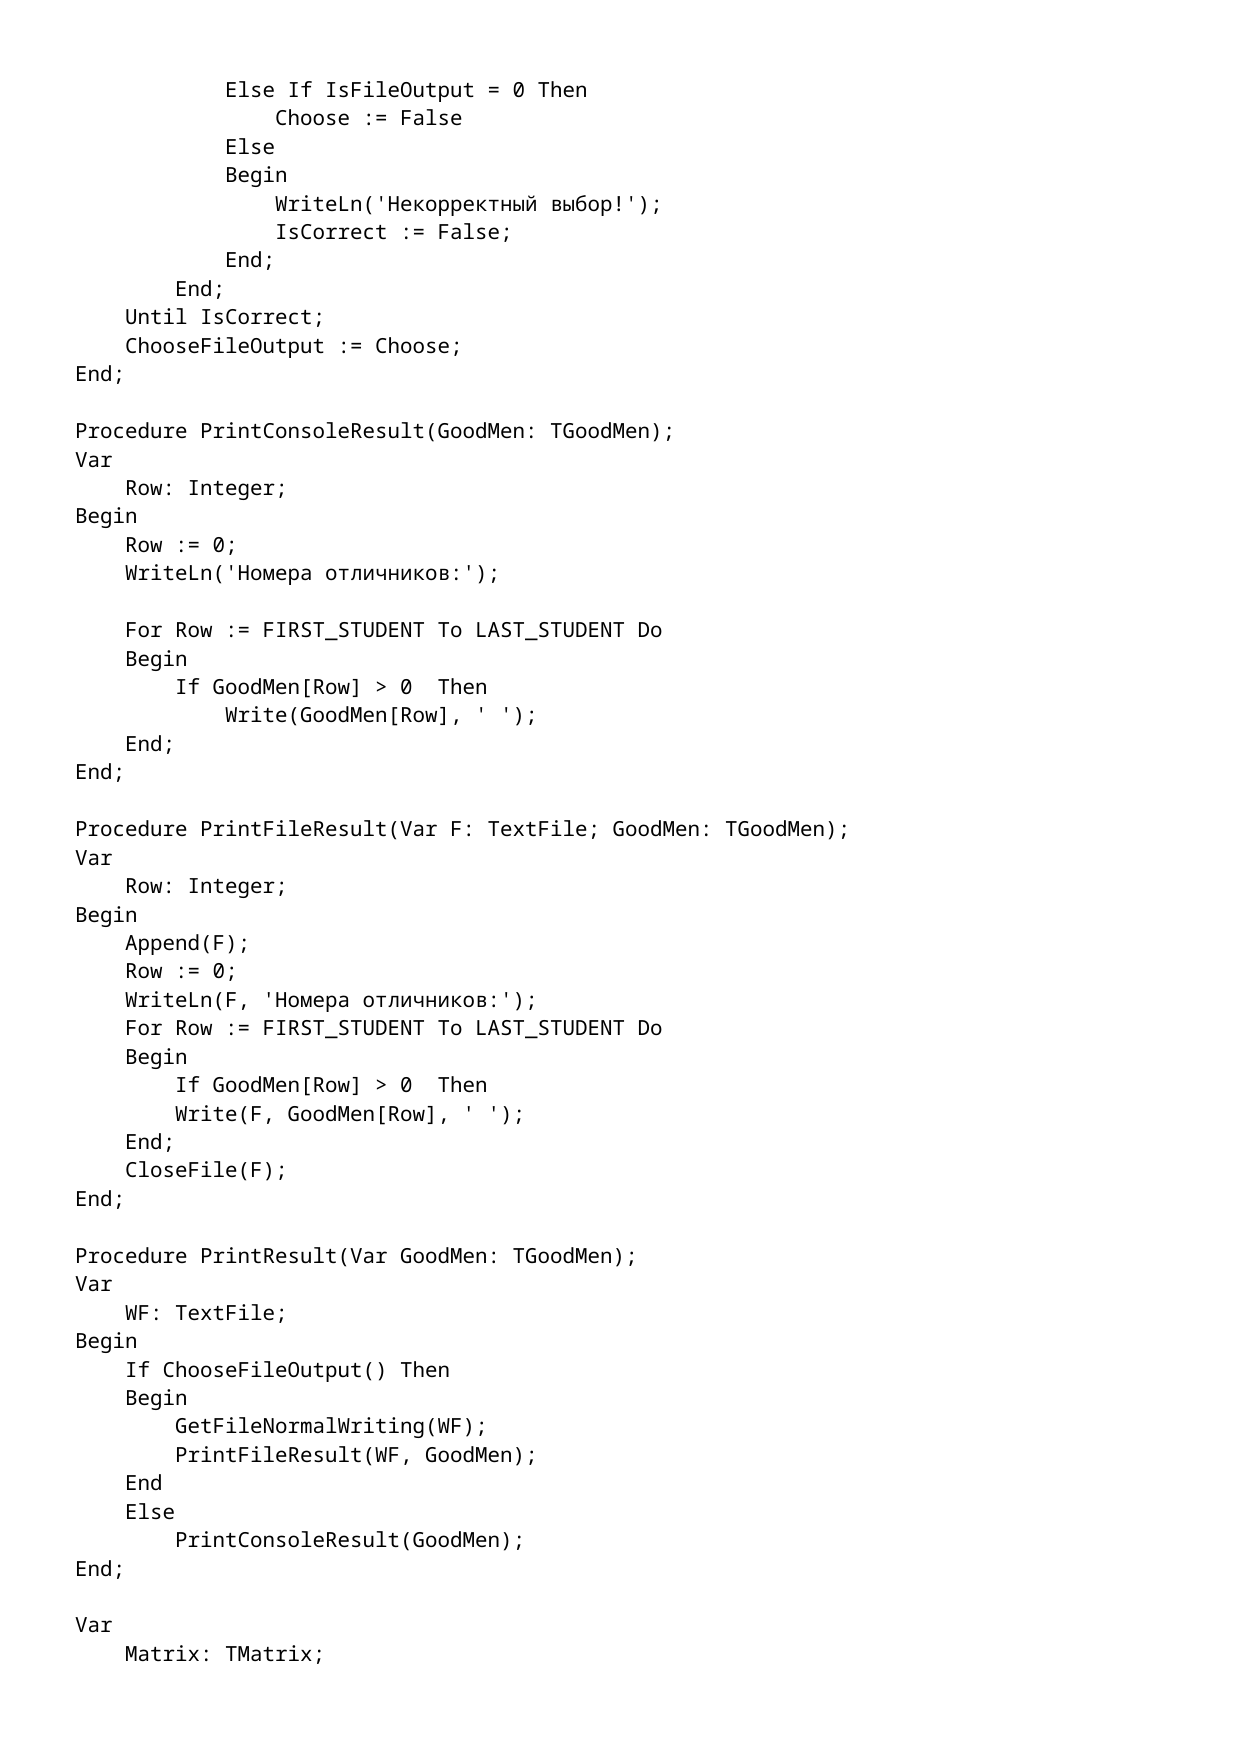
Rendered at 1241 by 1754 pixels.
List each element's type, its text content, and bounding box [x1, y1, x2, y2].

text WriteLn('Номера отличников:'); [75, 558, 1165, 587]
text Row := 0; [75, 530, 1165, 558]
text For Row := FIRST_STUDENT To LAST_STUDENT Do [75, 615, 1165, 644]
text Begin [75, 900, 1165, 928]
text Row: Integer; [75, 871, 1165, 900]
text If GoodMen[Row] > 0 Then [75, 1070, 1165, 1099]
text Until IsCorrect; [75, 302, 1165, 331]
text End; [75, 274, 1165, 302]
text End; [75, 1184, 1165, 1212]
text CloseFile(F); [75, 1156, 1165, 1184]
text Var [75, 445, 1165, 473]
text Row: Integer; [75, 473, 1165, 502]
text Procedure PrintConsoleResult(GoodMen: TGoodMen); [75, 416, 1165, 445]
text WriteLn('Некорректный выбор!'); [75, 189, 1165, 217]
text Var [75, 843, 1165, 871]
text Begin [75, 1042, 1165, 1070]
text PrintFileResult(WF, GoodMen); [75, 1440, 1165, 1468]
text End; [75, 729, 1165, 757]
text IsCorrect := False; [75, 217, 1165, 246]
text WF: TextFile; [75, 1298, 1165, 1326]
text Else [75, 132, 1165, 160]
text Else If IsFileOutput = 0 Then [75, 75, 1165, 103]
text Begin [75, 644, 1165, 672]
text End [75, 1468, 1165, 1497]
text Matrix: TMatrix; [75, 1639, 1165, 1667]
text Var [75, 1269, 1165, 1298]
text Write(GoodMen[Row], ' '); [75, 701, 1165, 729]
text Write(F, GoodMen[Row], ' '); [75, 1099, 1165, 1127]
text Choose := False [75, 103, 1165, 132]
text End; [75, 1127, 1165, 1156]
text Begin [75, 1383, 1165, 1412]
text Append(F); [75, 928, 1165, 957]
text Var [75, 1611, 1165, 1639]
text If ChooseFileOutput() Then [75, 1355, 1165, 1383]
text Begin [75, 1326, 1165, 1355]
text ChooseFileOutput := Choose; [75, 331, 1165, 359]
text PrintConsoleResult(GoodMen); [75, 1525, 1165, 1554]
text WriteLn(F, 'Номера отличников:'); [75, 985, 1165, 1013]
text End; [75, 757, 1165, 786]
text End; [75, 246, 1165, 274]
text End; [75, 359, 1165, 388]
text End; [75, 1554, 1165, 1582]
text GetFileNormalWriting(WF); [75, 1412, 1165, 1440]
text Begin [75, 160, 1165, 189]
text Procedure PrintFileResult(Var F: TextFile; GoodMen: TGoodMen); [75, 814, 1165, 843]
text Else [75, 1497, 1165, 1525]
text Row := 0; [75, 957, 1165, 985]
text Begin [75, 502, 1165, 530]
text If GoodMen[Row] > 0 Then [75, 672, 1165, 701]
text Procedure PrintResult(Var GoodMen: TGoodMen); [75, 1241, 1165, 1269]
text For Row := FIRST_STUDENT To LAST_STUDENT Do [75, 1013, 1165, 1042]
